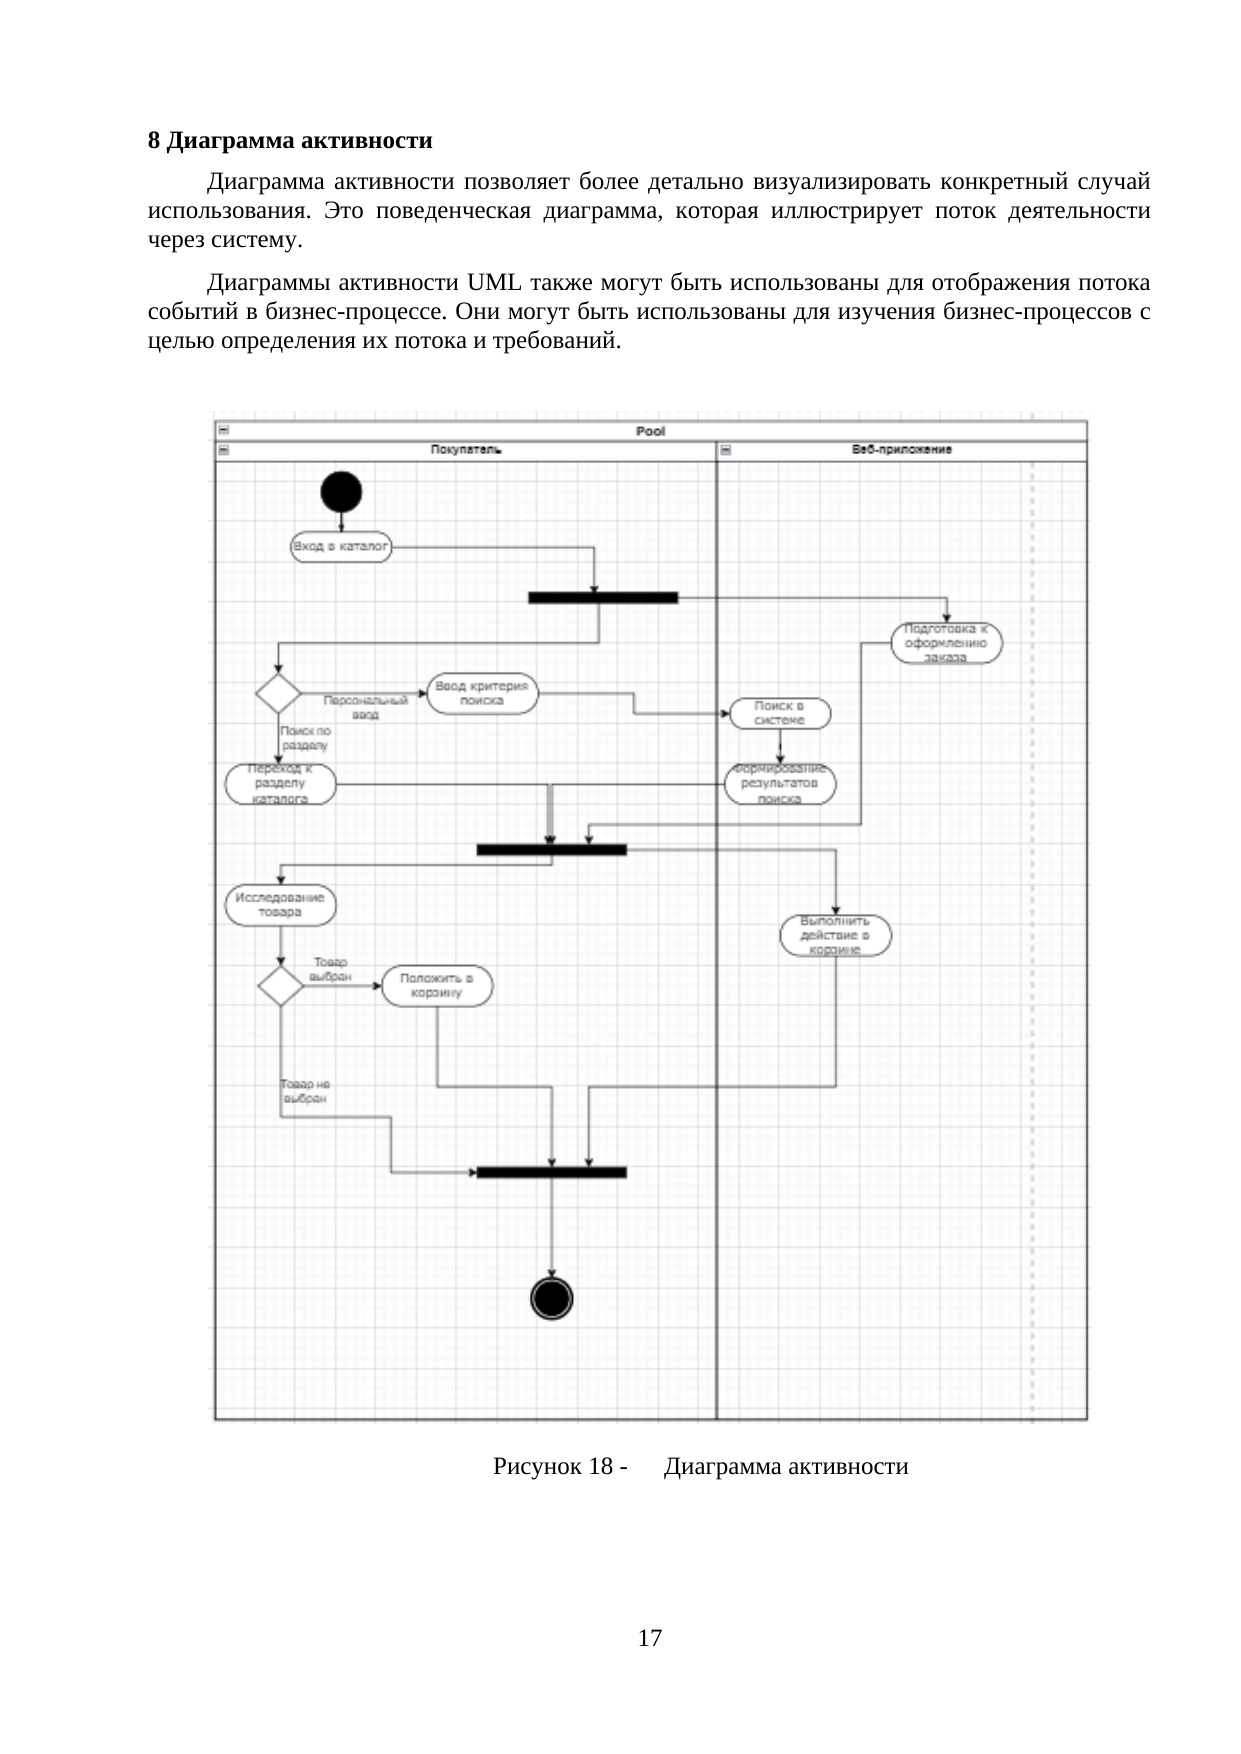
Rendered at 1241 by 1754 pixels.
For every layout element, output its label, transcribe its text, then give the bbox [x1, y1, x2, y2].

text Диаграммы активности UML также могут быть использованы для отображения потока событий в бизнес-процессе. Они могут быть использованы для изучения бизнес-процессов с целью определения их потока и требований. [148, 267, 1152, 353]
picture [208, 411, 1092, 1424]
text Диаграмма активности [493, 1451, 1152, 1480]
text Диаграмма активности [148, 125, 1152, 154]
text Диаграмма активности позволяет более детально визуализировать конкретный случай использования. Это поведенческая диаграмма, которая иллюстрирует поток деятельности через систему. [148, 166, 1152, 253]
